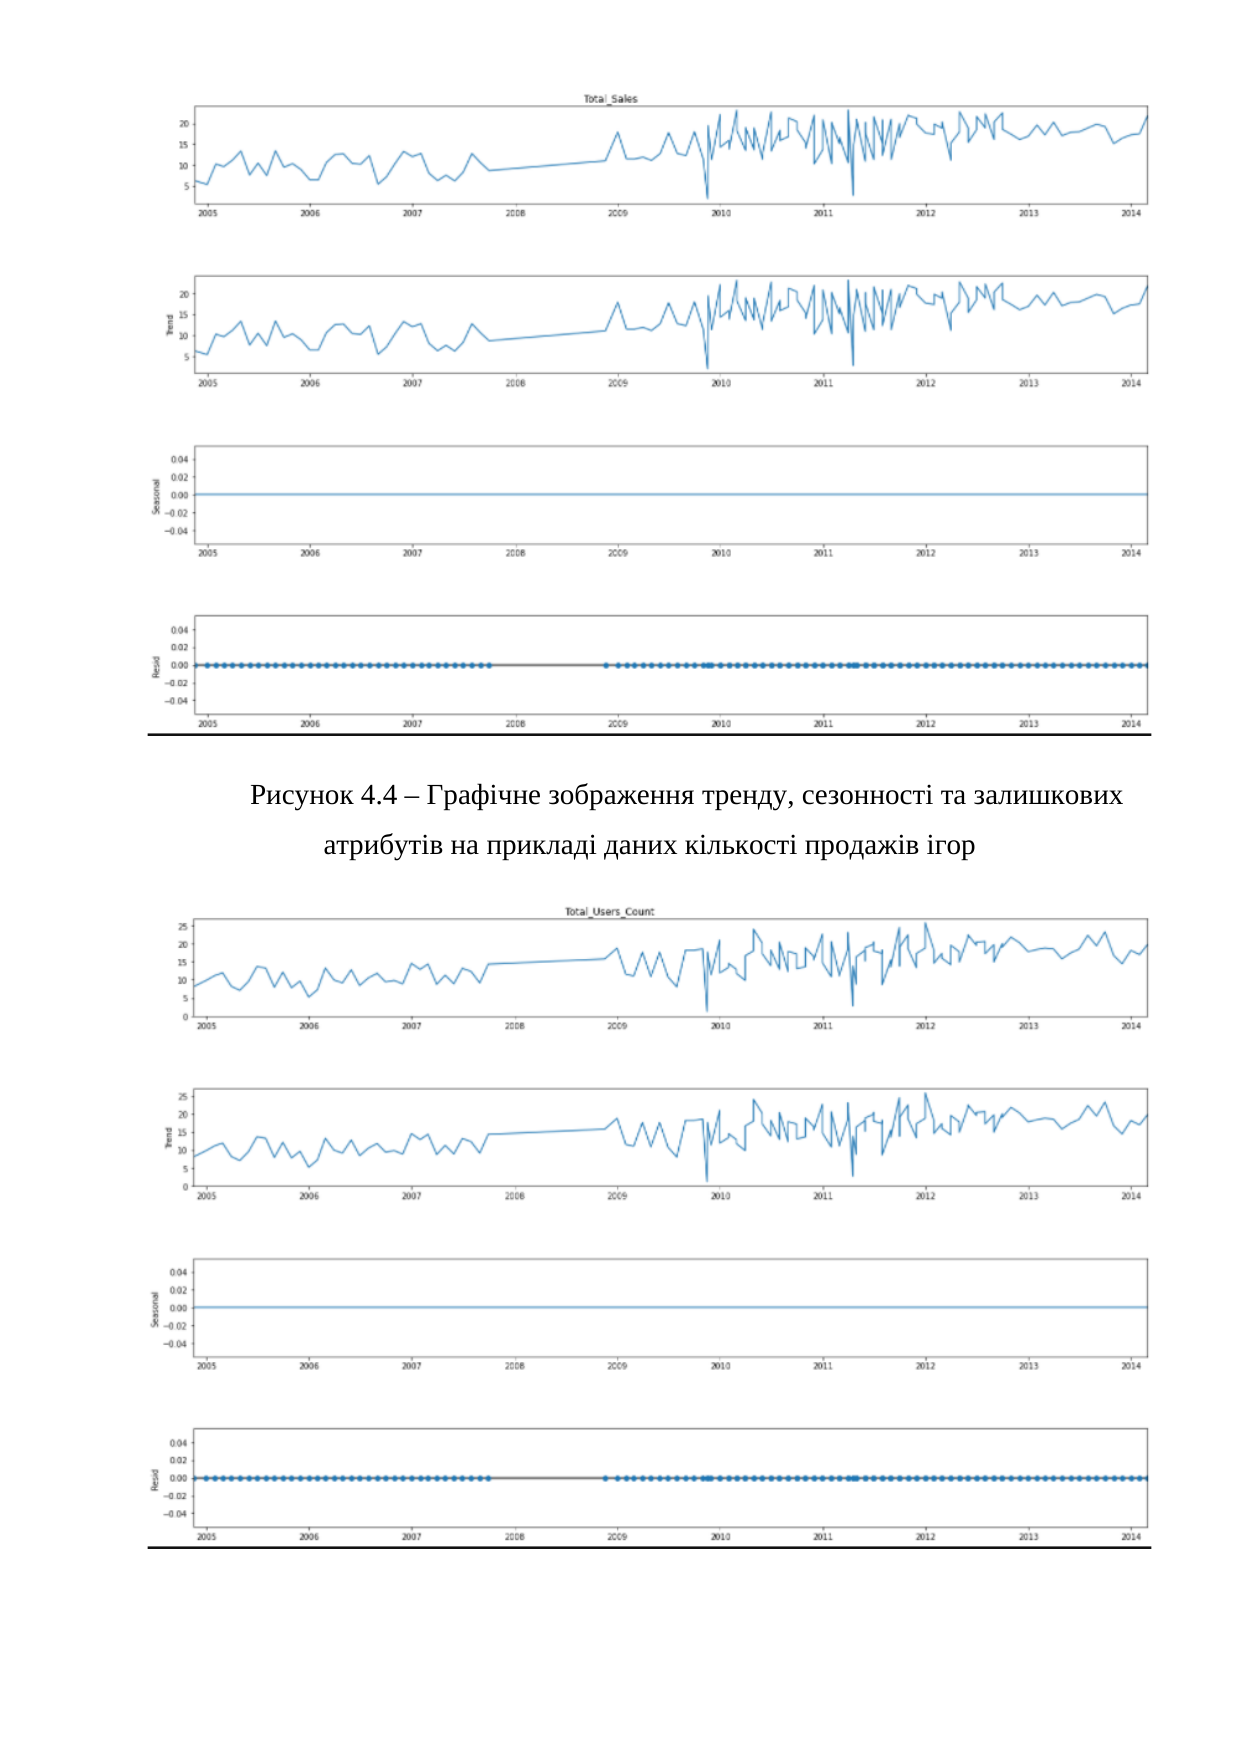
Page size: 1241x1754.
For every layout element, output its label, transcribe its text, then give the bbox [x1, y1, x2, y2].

text Рисунок 4.4 – Графічне зображення тренду, сезонності та залишкових атрибутів на прикладі даних кількості продажів ігор [148, 777, 1152, 861]
picture [147, 902, 1152, 1549]
picture [147, 88, 1152, 736]
